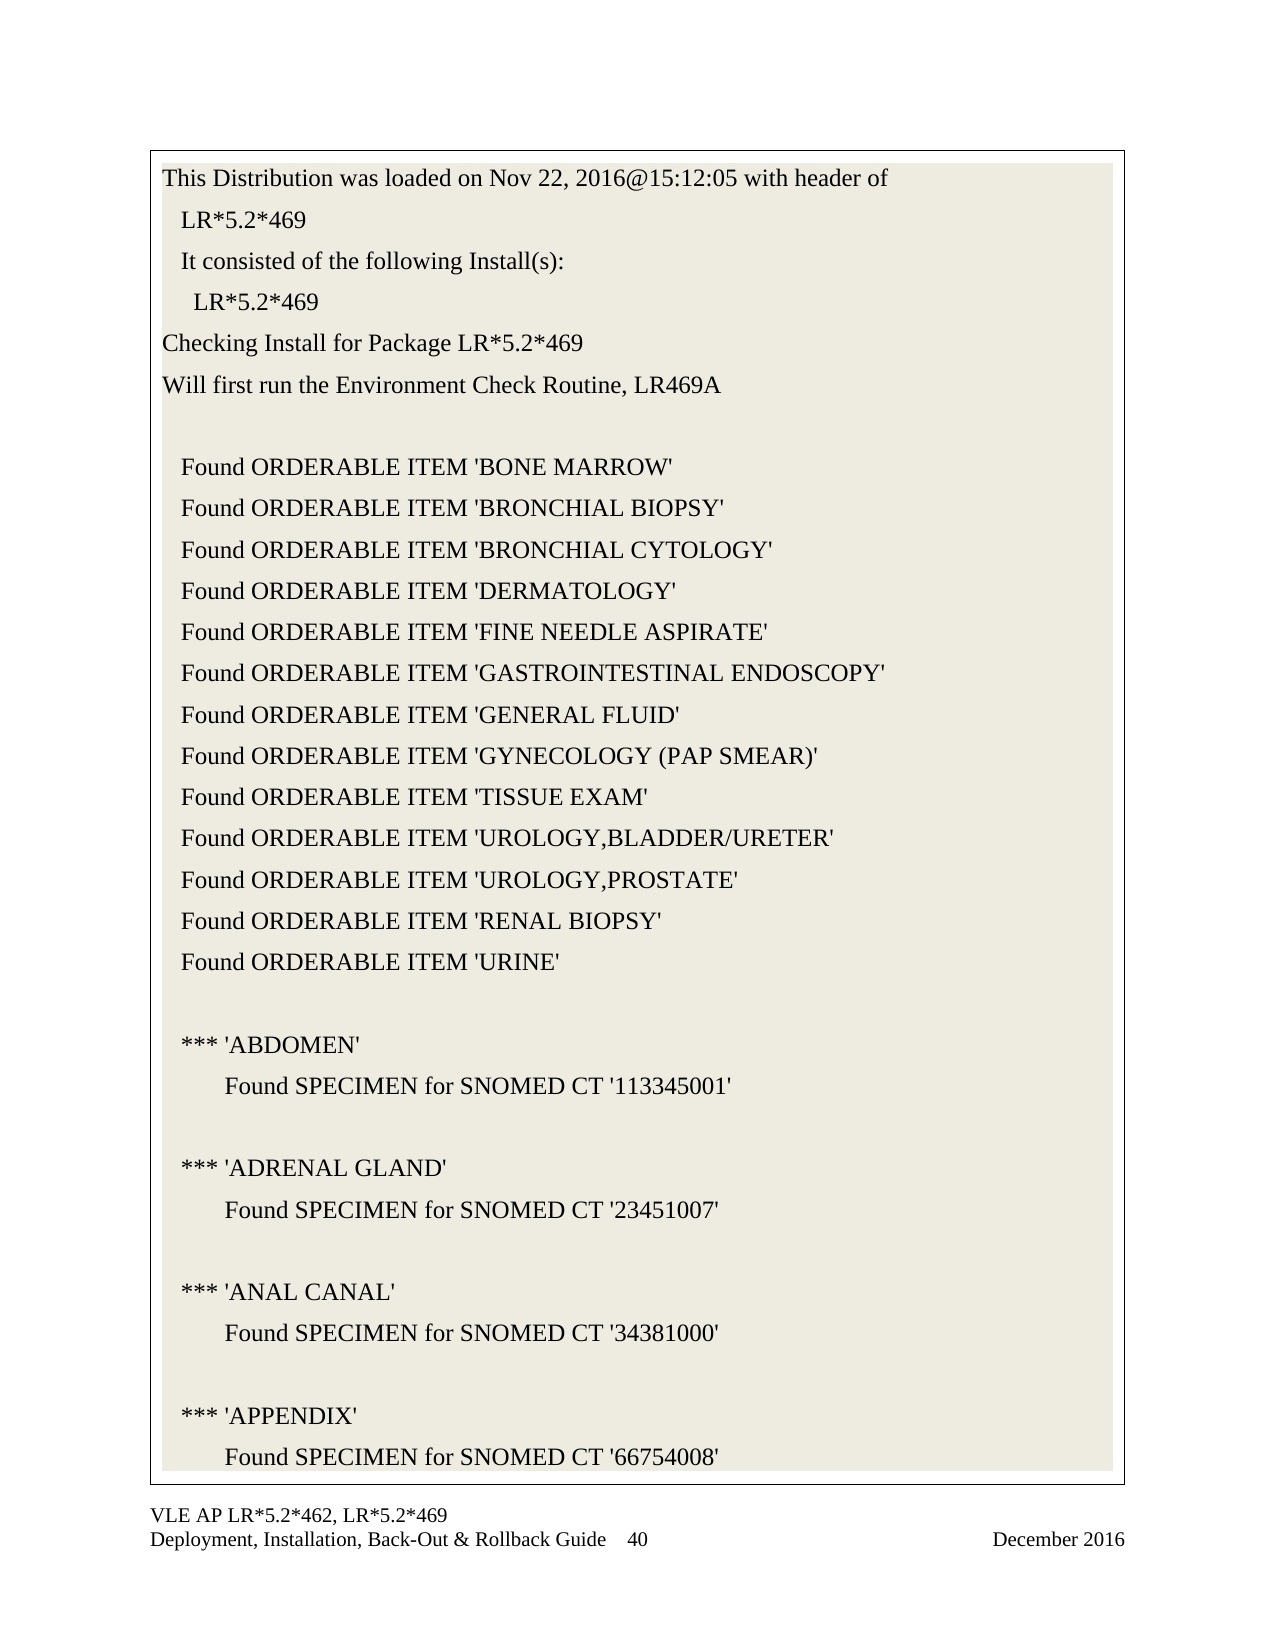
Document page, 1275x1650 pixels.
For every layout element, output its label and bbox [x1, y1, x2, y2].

table_header [151, 151, 1124, 1483]
